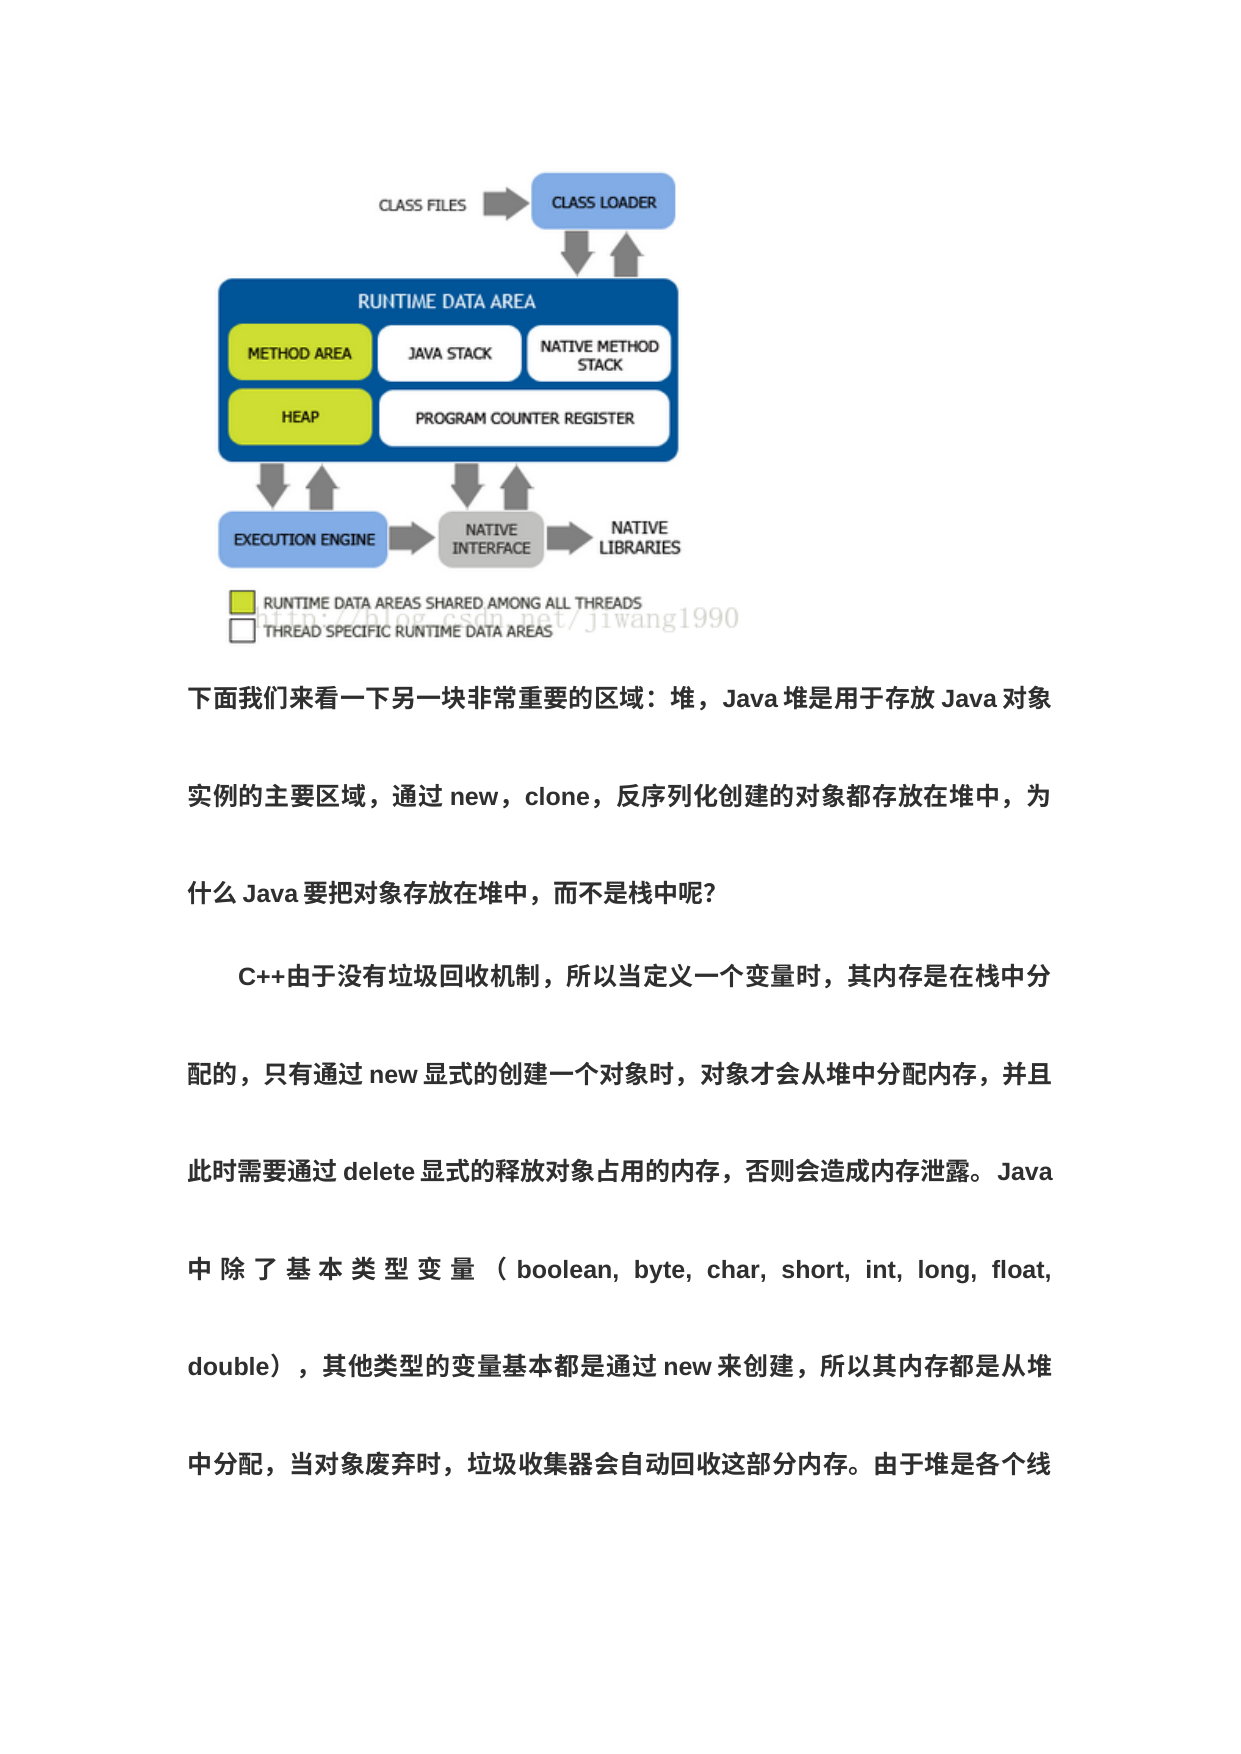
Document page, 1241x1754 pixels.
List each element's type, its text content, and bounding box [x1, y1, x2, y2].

text 下面我们来看一下另一块非常重要的区域：堆，Java堆是用于存放Java对象实例的主要区域，通过new，clone，反序列化创建的对象都存放在堆中，为什么Java要把对象存放在堆中，而不是栈中呢？ [187, 664, 1053, 924]
picture [187, 162, 757, 650]
